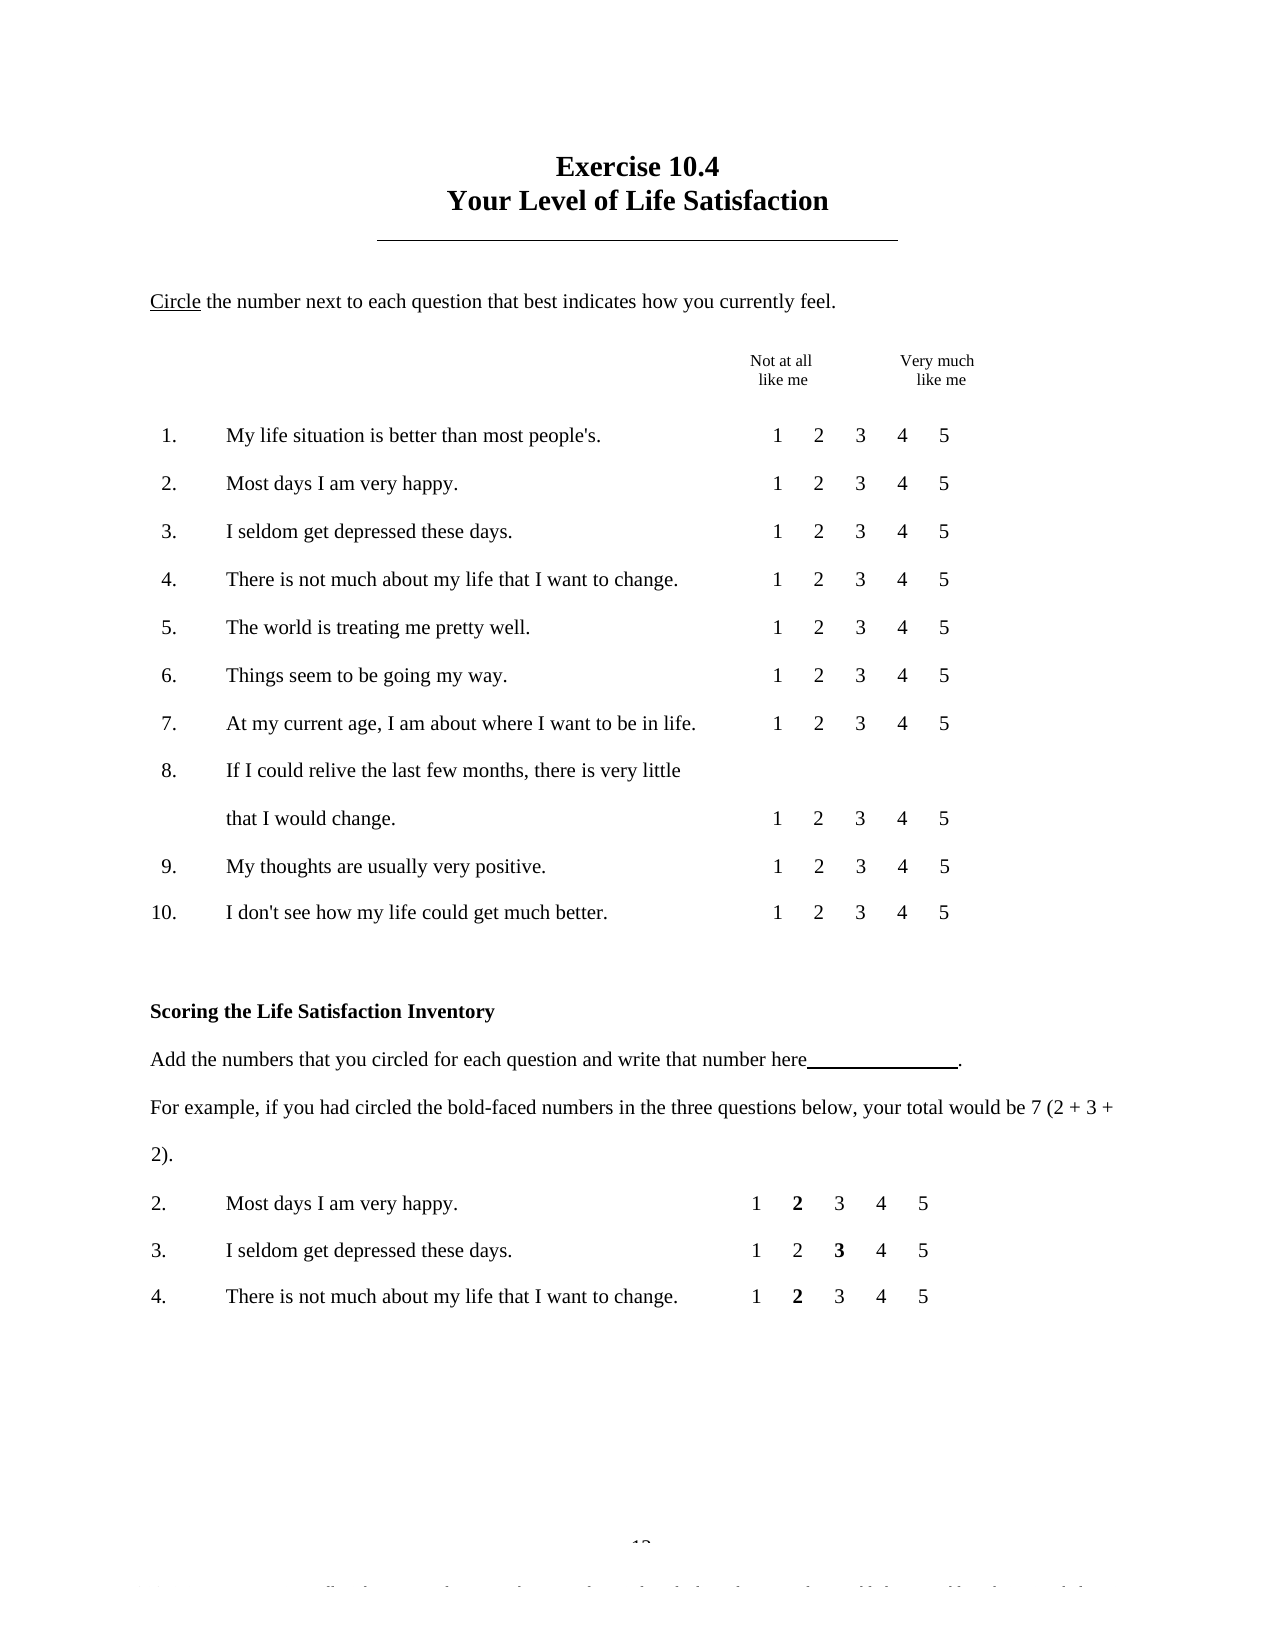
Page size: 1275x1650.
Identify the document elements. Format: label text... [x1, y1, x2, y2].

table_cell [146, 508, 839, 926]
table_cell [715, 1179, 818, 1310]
text Circle the number next to each question that best indicates how you currently feel. [150, 289, 1148, 313]
text Your Level of Life Satisfaction [127, 183, 1148, 217]
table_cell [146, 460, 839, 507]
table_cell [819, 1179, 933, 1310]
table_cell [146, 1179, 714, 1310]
text For example, if you had circled the bold-faced numbers in the three questions below, your total would be 7 (2 + 3 + [150, 1094, 1148, 1119]
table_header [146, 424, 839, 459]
text like me like me [758, 371, 1148, 390]
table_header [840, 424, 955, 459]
text Not at all Very much [750, 351, 1148, 371]
subtitle Scoring the Life Satisfaction Inventory [150, 999, 1148, 1023]
subtitle Exercise 10.4 [127, 150, 1148, 183]
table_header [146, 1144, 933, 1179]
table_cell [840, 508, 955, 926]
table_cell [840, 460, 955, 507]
text Add the numbers that you circled for each question and write that number here . [150, 1047, 1148, 1071]
